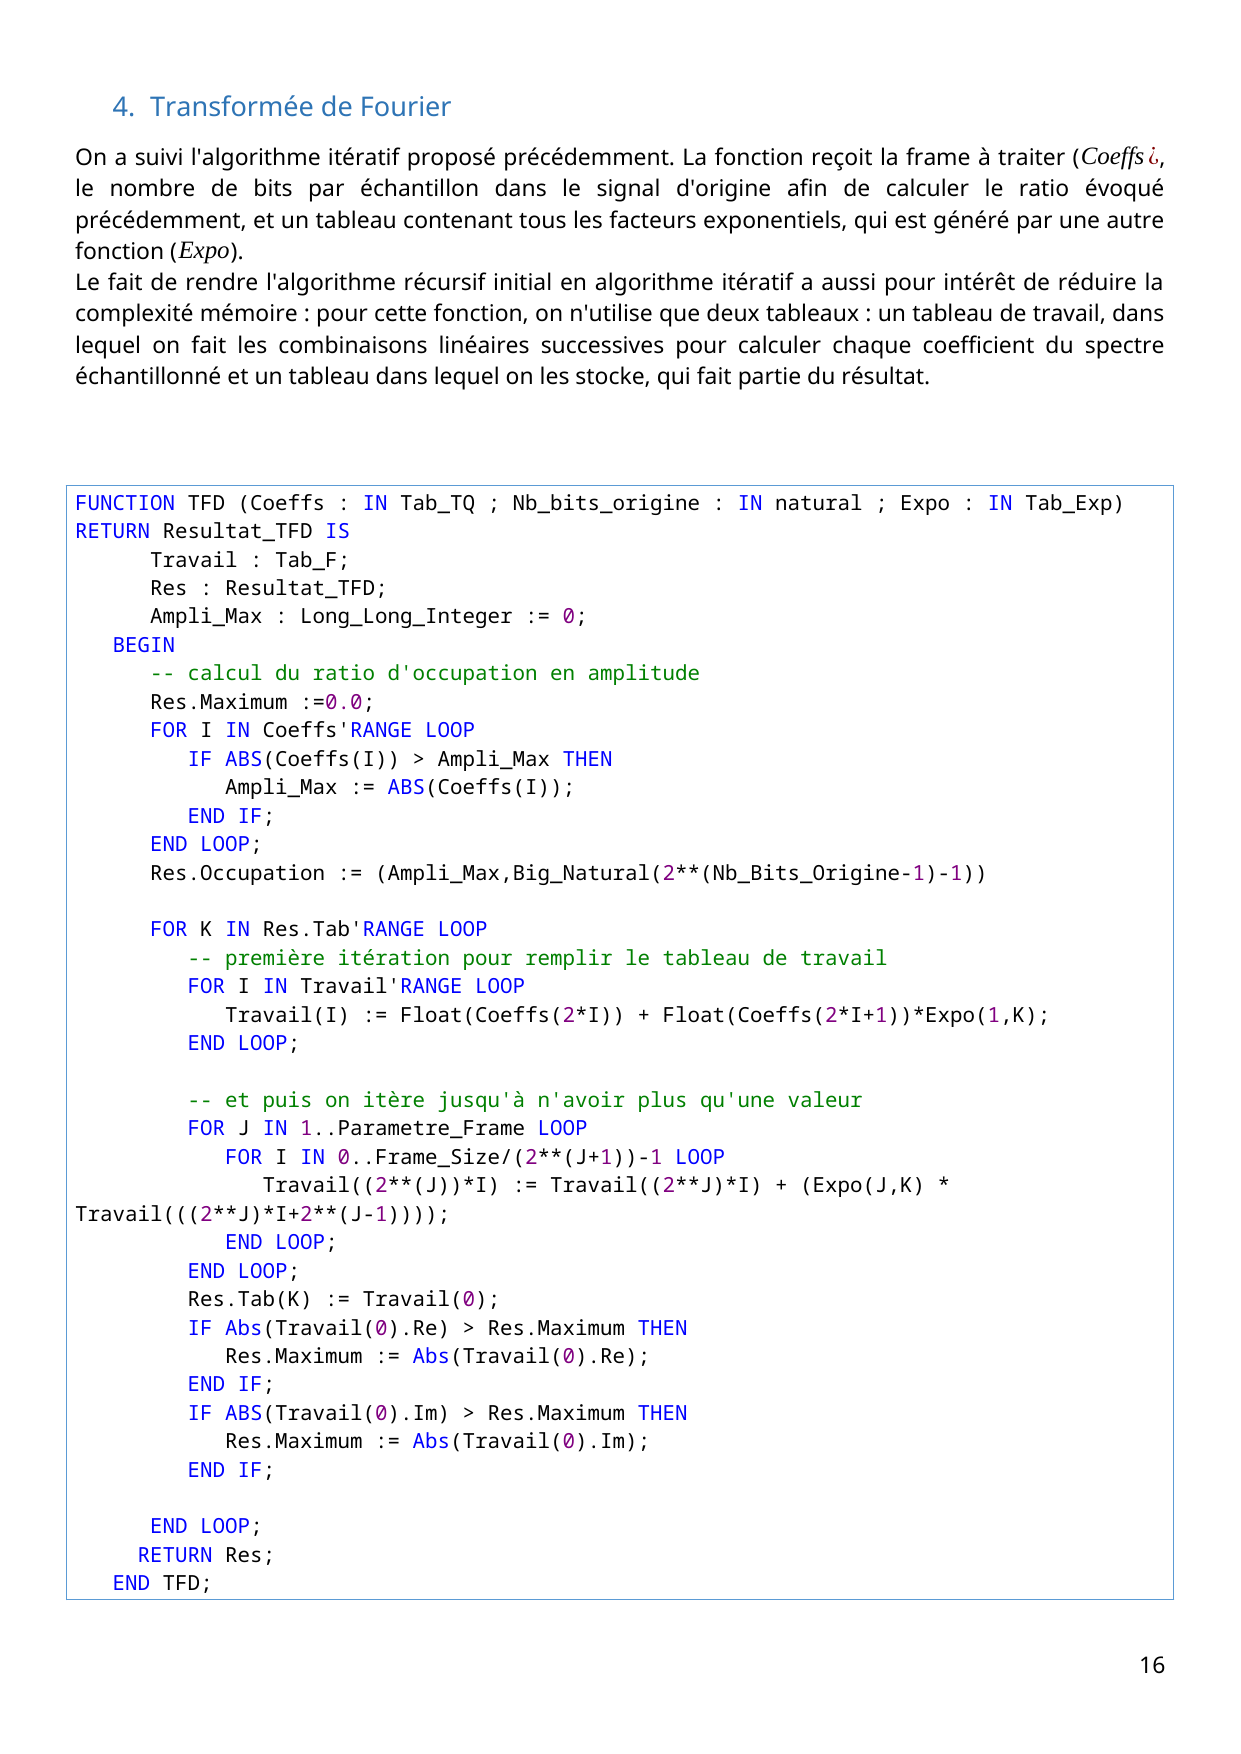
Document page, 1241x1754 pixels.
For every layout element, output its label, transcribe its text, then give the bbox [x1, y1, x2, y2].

text Travail(I) := Float(Coeffs(2*I)) + Float(Coeffs(2*I+1))*Expo(1,K); [75, 1000, 1165, 1028]
text Res.Tab(K) := Travail(0); [75, 1284, 1165, 1313]
text -- première itération pour remplir le tableau de travail [75, 943, 1165, 971]
text Ampli_Max := ABS(Coeffs(I)); [75, 772, 1165, 801]
text END IF; [75, 1455, 1165, 1483]
text END IF; [75, 801, 1165, 829]
text IF ABS(Travail(0).Im) > Res.Maximum THEN [75, 1398, 1165, 1426]
text IF ABS(Coeffs(I)) > Ampli_Max THEN [75, 744, 1165, 772]
text On a suivi l'algorithme itératif proposé précédemment. La fonction reçoit la frame à traiter (, le nombre de bits par échantillon dans le signal d'origine afin de calculer le ratio évoqué précédemment, et un tableau contenant tous les facteurs exponentiels, qui est généré par une autre fonction (). [75, 141, 1165, 266]
text Ampli_Max : Long_Long_Integer := 0; [75, 602, 1165, 630]
text IF Abs(Travail(0).Re) > Res.Maximum THEN [75, 1313, 1165, 1341]
text FUNCTION TFD (Coeffs : IN Tab_TQ ; Nb_bits_origine : IN natural ; Expo : IN Tab_Exp) RETURN Resultat_TFD IS [67, 486, 1173, 545]
text Travail : Tab_F; [75, 545, 1165, 573]
text Res.Maximum := Abs(Travail(0).Re); [75, 1341, 1165, 1369]
text END IF; [75, 1369, 1165, 1398]
text END LOOP; [75, 829, 1165, 858]
text END TFD; [67, 1565, 1173, 1599]
text -- calcul du ratio d'occupation en amplitude [75, 658, 1165, 687]
text -- et puis on itère jusqu'à n'avoir plus qu'une valeur [75, 1085, 1165, 1113]
text FOR I IN 0..Frame_Size/(2**(J+1))-1 LOOP [75, 1142, 1165, 1170]
text FOR J IN 1..Parametre_Frame LOOP [75, 1113, 1165, 1142]
text Res.Occupation := (Ampli_Max,Big_Natural(2**(Nb_Bits_Origine-1)-1)) [75, 858, 1165, 886]
text FOR I IN Coeffs'RANGE LOOP [75, 715, 1165, 744]
text END LOOP; [75, 1227, 1165, 1256]
text FOR I IN Travail'RANGE LOOP [75, 971, 1165, 1000]
text BEGIN [75, 630, 1165, 658]
subtitle Transformée de Fourier [112, 87, 1165, 124]
text Travail((2**(J))*I) := Travail((2**J)*I) + (Expo(J,K) * Travail(((2**J)*I+2**(J-1)))); [75, 1170, 1165, 1227]
text Le fait de rendre l'algorithme récursif initial en algorithme itératif a aussi pour intérêt de réduire la complexité mémoire : pour cette fonction, on n'utilise que deux tableaux : un tableau de travail, dans lequel on fait les combinaisons linéaires successives pour calculer chaque coefficient du spectre échantillonné et un tableau dans lequel on les stocke, qui fait partie du résultat. [75, 266, 1165, 391]
text END LOOP; [75, 1512, 1165, 1540]
text END LOOP; [75, 1256, 1165, 1284]
text END LOOP; [75, 1028, 1165, 1057]
text Res.Maximum := Abs(Travail(0).Im); [75, 1426, 1165, 1455]
text Res : Resultat_TFD; [75, 573, 1165, 602]
text FOR K IN Res.Tab'RANGE LOOP [75, 914, 1165, 943]
text Res.Maximum :=0.0; [75, 687, 1165, 715]
text RETURN Res; [75, 1540, 1165, 1565]
